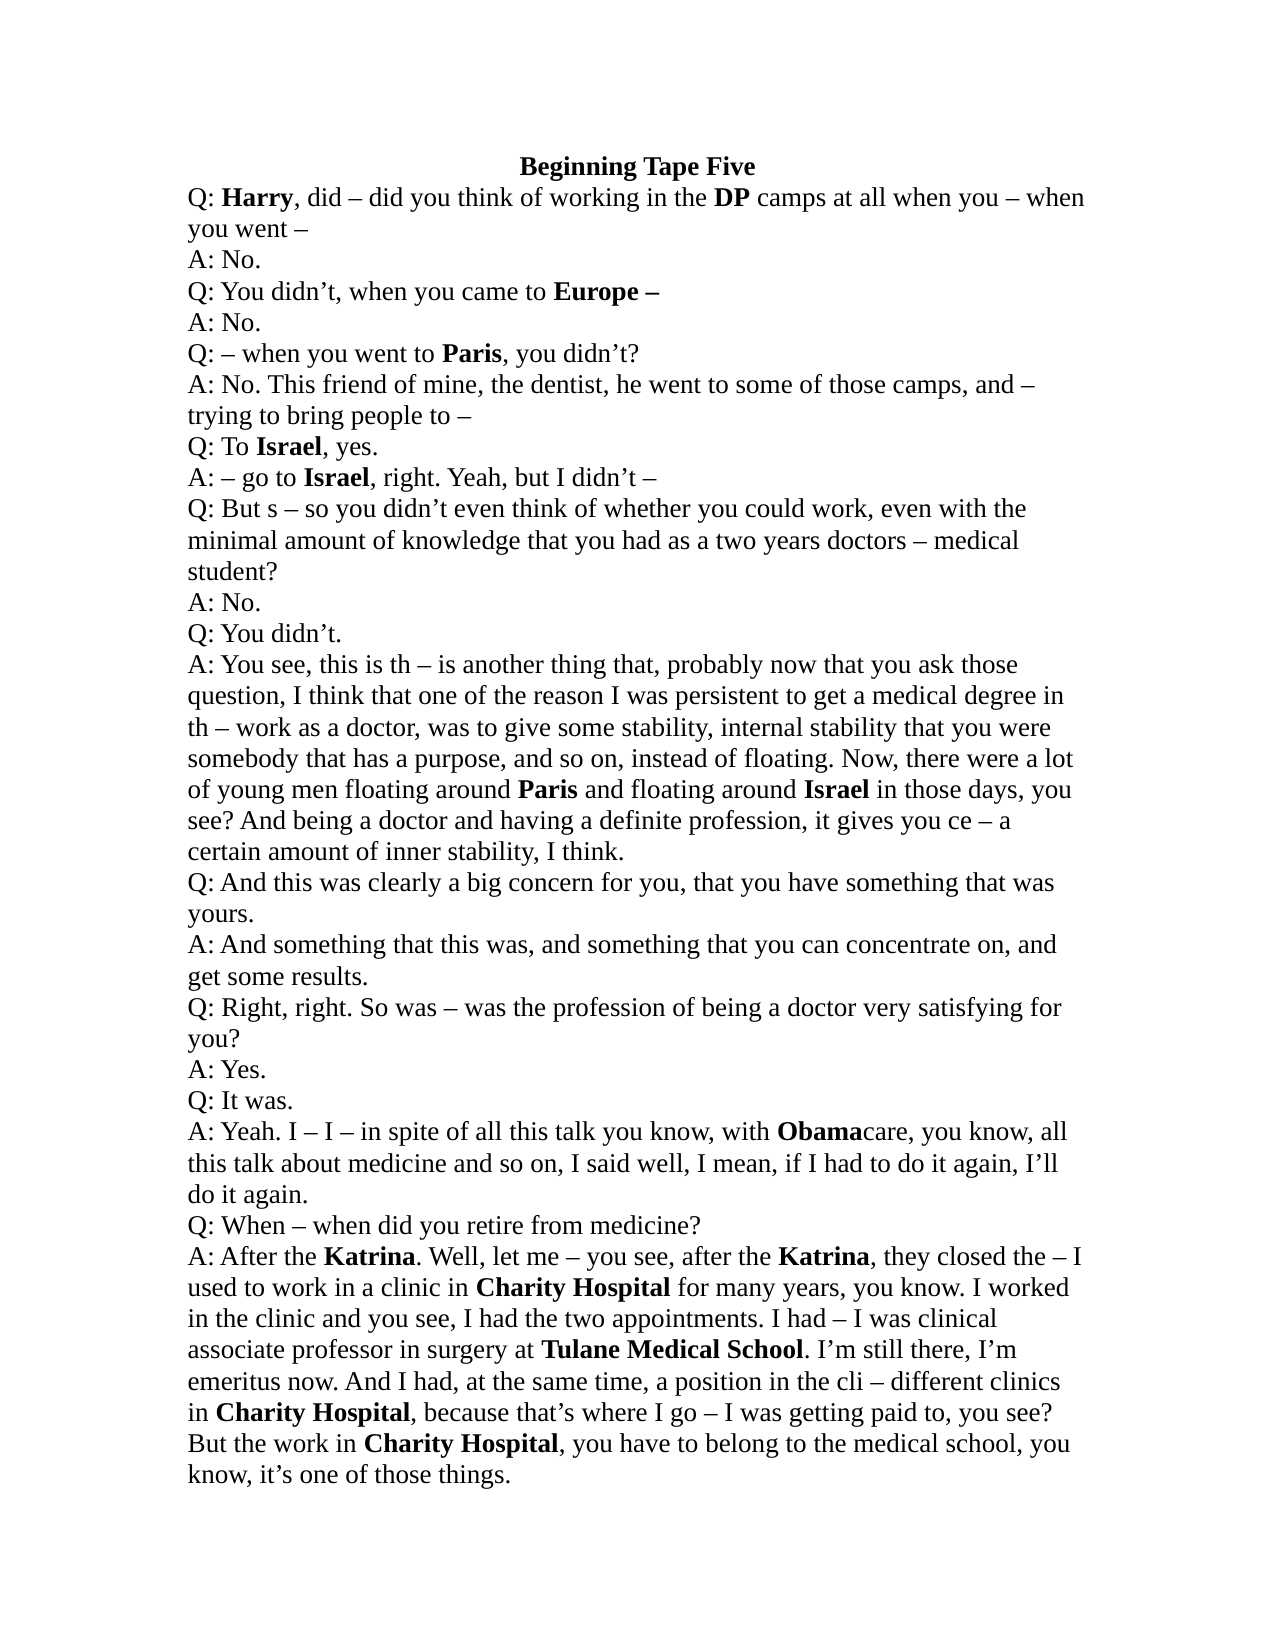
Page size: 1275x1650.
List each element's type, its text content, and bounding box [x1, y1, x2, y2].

text Q: Right, right. So was – was the profession of being a doctor very satisfying for you? [187, 991, 1087, 1053]
text Q: You didn’t. [187, 617, 1087, 648]
text Q: When – when did you retire from medicine? [187, 1209, 1087, 1240]
text A: No. This friend of mine, the dentist, he went to some of those camps, and – trying to bring people to – [187, 368, 1087, 430]
text A: No. [187, 586, 1087, 617]
text A: – go to Israel, right. Yeah, but I didn’t – [187, 461, 1087, 493]
text Q: But s – so you didn’t even think of whether you could work, even with the minimal amount of knowledge that you had as a two years doctors – medical student? [187, 493, 1087, 586]
text A: No. [187, 306, 1087, 337]
text A: And something that this was, and something that you can concentrate on, and get some results. [187, 929, 1087, 991]
text Beginning Tape Five [187, 150, 1087, 181]
text A: After the Katrina. Well, let me – you see, after the Katrina, they closed the – I used to work in a clinic in Charity Hospital for many years, you know. I worked in the clinic and you see, I had the two appointments. I had – I was clinical associate professor in surgery at Tulane Medical School. I’m still there, I’m emeritus now. And I had, at the same time, a position in the cli – different clinics in Charity Hospital, because that’s where I go – I was getting paid to, you see? But the work in Charity Hospital, you have to belong to the medical school, you know, it’s one of those things. [187, 1240, 1087, 1489]
text A: No. [187, 243, 1087, 274]
text A: Yes. [187, 1053, 1087, 1084]
text A: You see, this is th – is another thing that, probably now that you ask those question, I think that one of the reason I was persistent to get a medical degree in th – work as a doctor, was to give some stability, internal stability that you were somebody that has a purpose, and so on, instead of floating. Now, there were a lot of young men floating around Paris and floating around Israel in those days, you see? And being a doctor and having a definite profession, it gives you ce – a certain amount of inner stability, I think. [187, 648, 1087, 866]
text Q: And this was clearly a big concern for you, that you have something that was yours. [187, 866, 1087, 929]
text Q: Harry, did – did you think of working in the DP camps at all when you – when you went – [187, 181, 1087, 243]
text Q: – when you went to Paris, you didn’t? [187, 337, 1087, 368]
text Q: It was. [187, 1084, 1087, 1116]
text A: Yeah. I – I – in spite of all this talk you know, with Obamacare, you know, all this talk about medicine and so on, I said well, I mean, if I had to do it again, I’ll do it again. [187, 1116, 1087, 1209]
text Q: You didn’t, when you came to Europe – [187, 274, 1087, 306]
text Q: To Israel, yes. [187, 430, 1087, 461]
